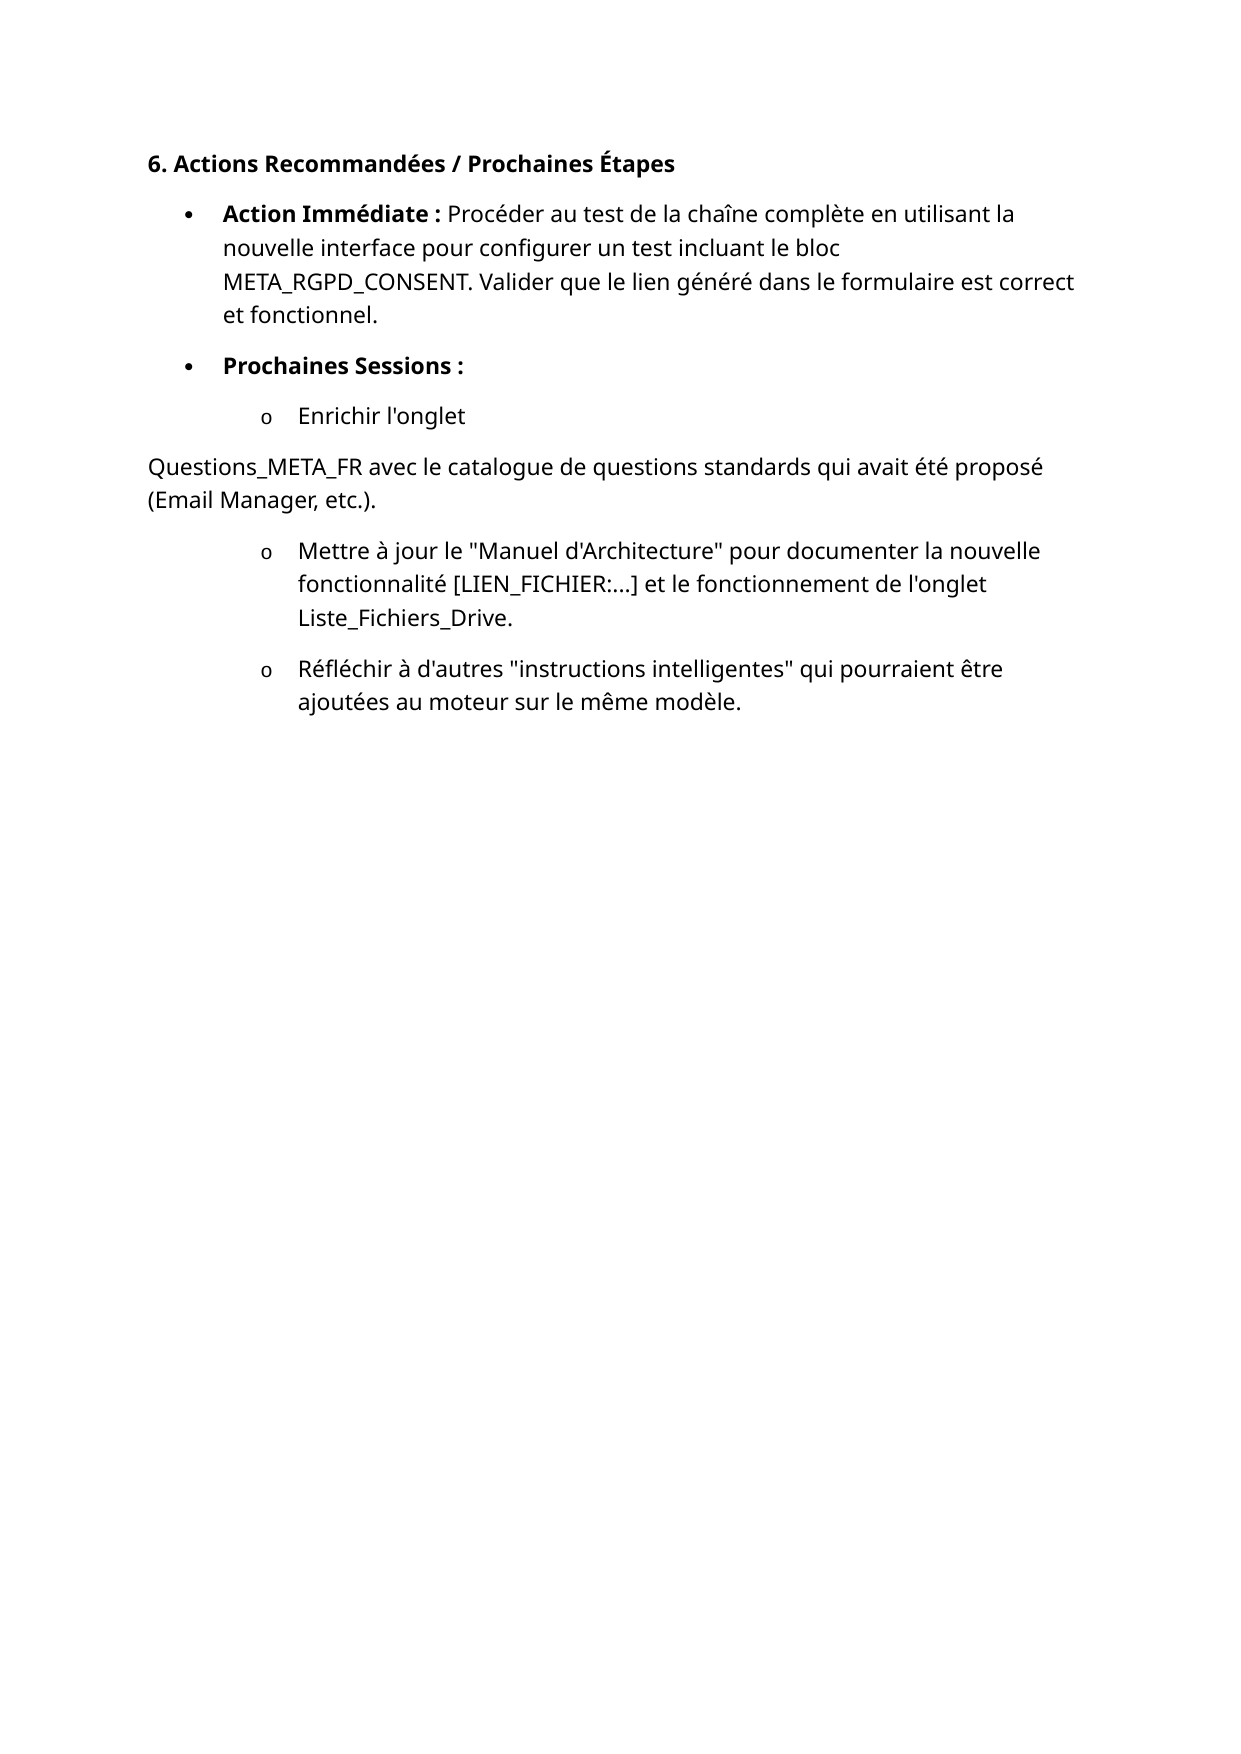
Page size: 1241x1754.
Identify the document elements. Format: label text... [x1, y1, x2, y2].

list Enrichir l'onglet [260, 400, 1093, 431]
list Prochaines Sessions : [185, 350, 1093, 381]
list Réfléchir à d'autres "instructions intelligentes" qui pourraient être ajoutées au moteur sur le même modèle. [260, 653, 1093, 718]
list Action Immédiate : Procéder au test de la chaîne complète en utilisant la nouvelle interface pour configurer un test incluant le bloc META_RGPD_CONSENT. Valider que le lien généré dans le formulaire est correct et fonctionnel. [185, 198, 1093, 331]
text 6. Actions Recommandées / Prochaines Étapes [148, 148, 1093, 179]
list Mettre à jour le "Manuel d'Architecture" pour documenter la nouvelle fonctionnalité [LIEN_FICHIER:...] et le fonctionnement de l'onglet Liste_Fichiers_Drive. [260, 535, 1093, 633]
text Questions_META_FR avec le catalogue de questions standards qui avait été proposé (Email Manager, etc.). [148, 451, 1093, 516]
